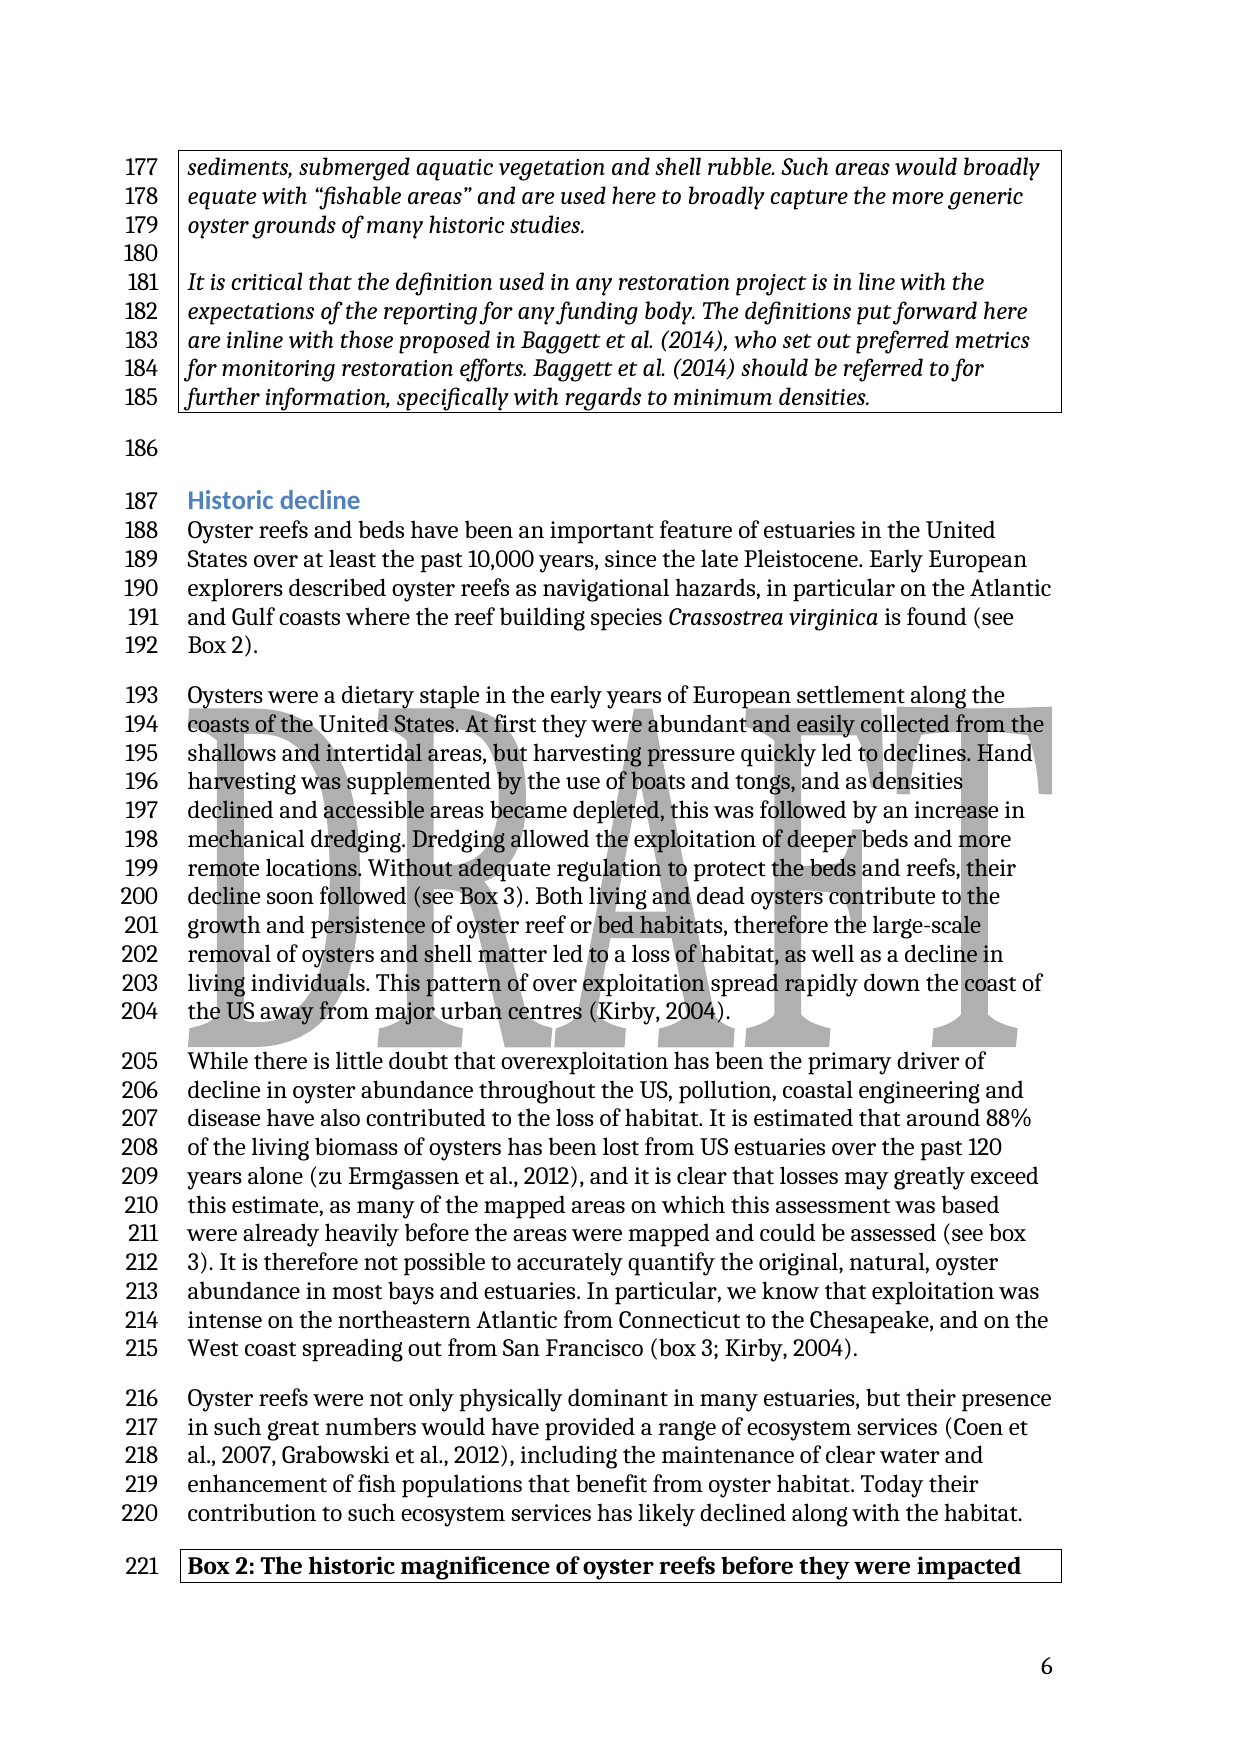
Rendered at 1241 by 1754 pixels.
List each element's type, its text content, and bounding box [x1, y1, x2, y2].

text Oyster reefs and beds have been an important feature of estuaries in the United States over at least the past 10,000 years, since the late Pleistocene. Early European explorers described oyster reefs as navigational hazards, in particular on the Atlantic and Gulf coasts where the reef building species Crassostrea virginica is found (see Box 2). [187, 516, 1053, 660]
text Oysters were a dietary staple in the early years of European settlement along the coasts of the United States. At first they were abundant and easily collected from the shallows and intertidal areas, but harvesting pressure quickly led to declines. Hand harvesting was supplemented by the use of boats and tongs, and as densities declined and accessible areas became depleted, this was followed by an increase in mechanical dredging. Dredging allowed the exploitation of deeper beds and more remote locations. Without adequate regulation to protect the beds and reefs, their decline soon followed (see Box 3). Both living and dead oysters contribute to the growth and persistence of oyster reef or bed habitats, therefore the large-scale removal of oysters and shell matter led to a loss of habitat, as well as a decline in living individuals. This pattern of over exploitation spread rapidly down the coast of the US away from major urban centres (Kirby, 2004). [187, 681, 1053, 1026]
text While there is little doubt that overexploitation has been the primary driver of decline in oyster abundance throughout the US, pollution, coastal engineering and disease have also contributed to the loss of habitat. It is estimated that around 88% of the living biomass of oysters has been lost from US estuaries over the past 120 years alone (zu Ermgassen et al., 2012), and it is clear that losses may greatly exceed this estimate, as many of the mapped areas on which this assessment was based were already heavily before the areas were mapped and could be assessed (see box 3). It is therefore not possible to accurately quantify the original, natural, oyster abundance in most bays and estuaries. In particular, we know that exploitation was intense on the northeastern Atlantic from Connecticut to the Chesapeake, and on the West coast spreading out from San Francisco (box 3; Kirby, 2004). [187, 1047, 1053, 1363]
subtitle Historic decline [187, 483, 1053, 516]
text Box 2: The historic magnificence of oyster reefs before they were impacted [181, 1550, 1061, 1582]
text It is critical that the definition used in any restoration project is in line with the expectations of the reporting for any funding body. The definitions put forward here are inline with those proposed in Baggett et al. (2014), who set out preferred metrics for monitoring restoration efforts. Baggett et al. (2014) should be referred to for further information, specifically with regards to minimum densities. [179, 265, 1061, 412]
text Oyster reefs were not only physically dominant in many estuaries, but their presence in such great numbers would have provided a range of ecosystem services (Coen et al., 2007, Grabowski et al., 2012), including the maintenance of clear water and enhancement of fish populations that benefit from oyster habitat. Today their contribution to such ecosystem services has likely declined along with the habitat. [187, 1384, 1053, 1528]
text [179, 151, 1061, 239]
